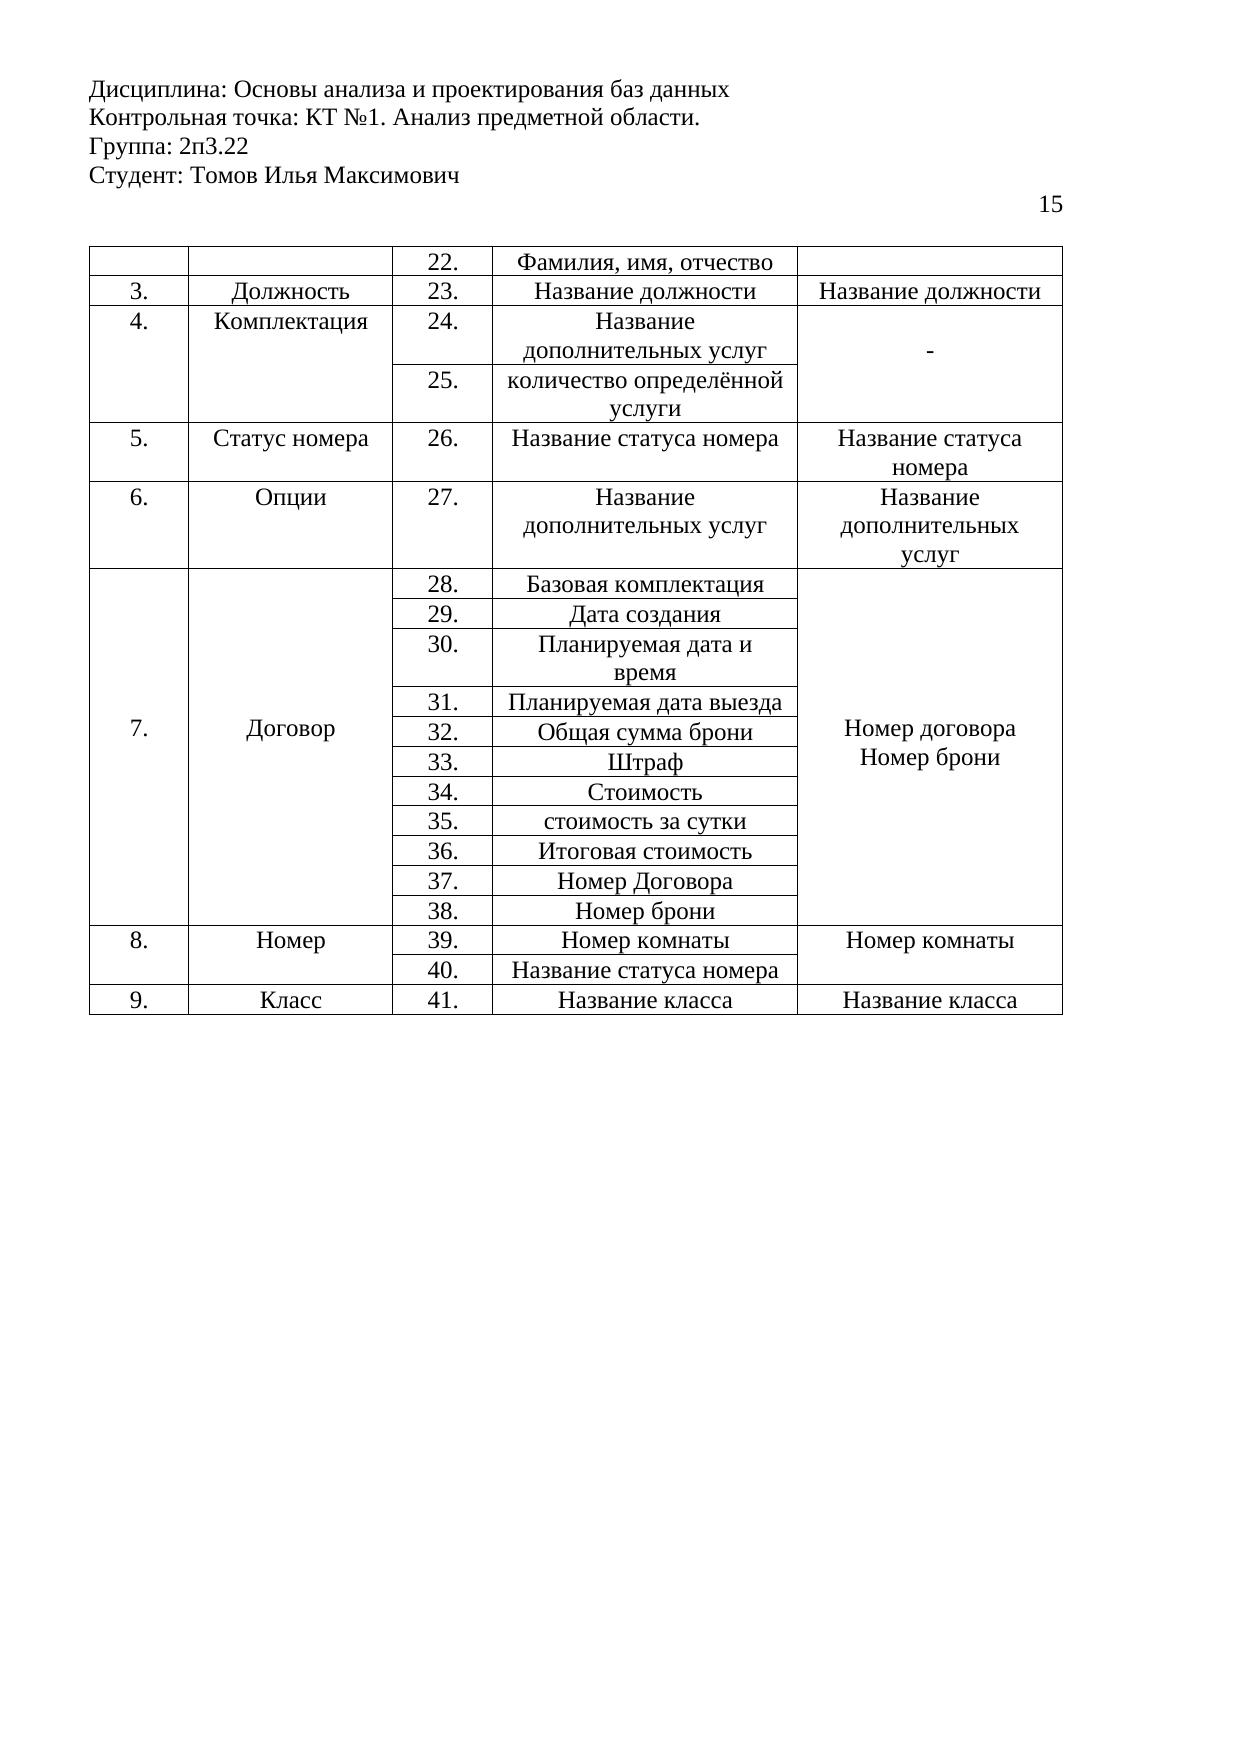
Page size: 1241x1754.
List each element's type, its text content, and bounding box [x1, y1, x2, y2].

table_cell 25. [393, 365, 492, 422]
table_cell Базовая комплектация [493, 569, 797, 598]
table_cell Опции [189, 482, 392, 568]
table_cell Номер комнаты [798, 926, 1062, 984]
table_cell количество определённой услуги [493, 365, 797, 422]
table_cell 26. [393, 423, 492, 481]
table_cell Договор [189, 569, 392, 924]
table_cell Название статуса номера [493, 955, 797, 984]
table_cell Статус номера [189, 423, 392, 481]
table_cell 8. [90, 926, 188, 984]
table_cell 6. [90, 482, 188, 568]
table_cell 29. [393, 599, 492, 628]
table_cell Название должности [493, 276, 797, 305]
table_cell 7. [90, 569, 188, 924]
table_cell 4. [90, 306, 188, 422]
table_cell 31. [393, 687, 492, 716]
table_cell 5. [90, 423, 188, 481]
table_cell 27. [393, 482, 492, 568]
table_cell 41. [393, 985, 492, 1014]
table_cell Название дополнительных услуг [798, 482, 1062, 568]
table_cell 23. [393, 276, 492, 305]
table_cell 40. [393, 955, 492, 984]
table_cell Штраф [493, 747, 797, 776]
table_cell Номер договора Номер брони [798, 569, 1062, 924]
table_cell Название статуса номера [493, 423, 797, 481]
table_cell Должность [189, 276, 392, 305]
table_cell 9. [90, 985, 188, 1014]
table_cell Комплектация [189, 306, 392, 422]
table_cell 35. [393, 806, 492, 835]
table_cell Стоимость [493, 777, 797, 805]
table_cell Название должности [798, 276, 1062, 305]
table_cell Дата создания [493, 599, 797, 628]
table_cell 38. [393, 896, 492, 924]
table_cell 3. [90, 276, 188, 305]
table_cell Название класса [798, 985, 1062, 1014]
table_cell Номер [189, 926, 392, 984]
table_cell Планируемая дата и время [493, 629, 797, 686]
table_cell Номер Договора [493, 866, 797, 895]
table_cell стоимость за сутки [493, 806, 797, 835]
table_cell 28. [393, 569, 492, 598]
table_cell Общая сумма брони [493, 717, 797, 746]
table_cell Класс [189, 985, 392, 1014]
table_cell Название дополнительных услуг [493, 482, 797, 568]
table_cell 32. [393, 717, 492, 746]
table_cell 33. [393, 747, 492, 776]
table_cell 39. [393, 926, 492, 954]
table_cell Фамилия, имя, отчество [493, 247, 797, 275]
table_cell Планируемая дата выезда [493, 687, 797, 716]
table_cell Название статуса номера [798, 423, 1062, 481]
table_cell - [798, 306, 1062, 422]
table_cell 22. [393, 247, 492, 275]
table_cell Название дополнительных услуг [493, 306, 797, 364]
table_cell 24. [393, 306, 492, 364]
table_cell 30. [393, 629, 492, 686]
table_cell Номер комнаты [493, 926, 797, 954]
table_cell Итоговая стоимость [493, 836, 797, 865]
table_cell 34. [393, 777, 492, 805]
table_cell 36. [393, 836, 492, 865]
table_cell Номер брони [493, 896, 797, 924]
table_cell Название класса [493, 985, 797, 1014]
table_cell 37. [393, 866, 492, 895]
